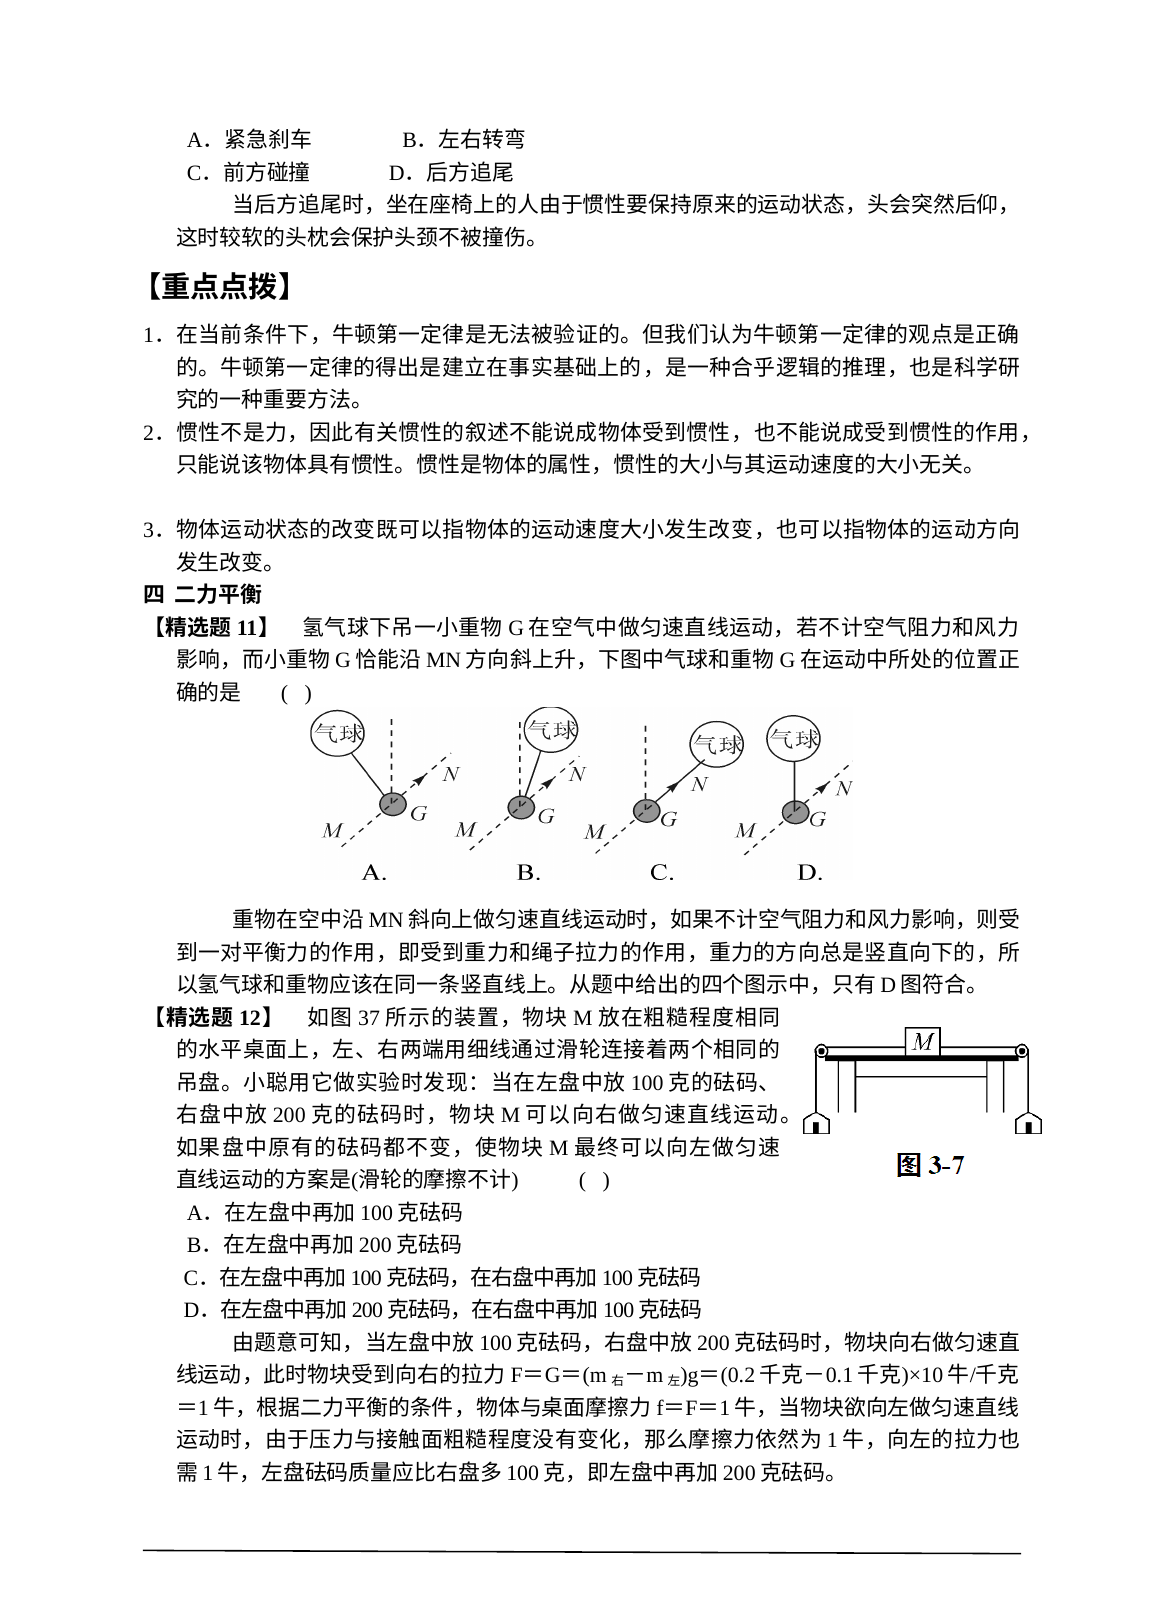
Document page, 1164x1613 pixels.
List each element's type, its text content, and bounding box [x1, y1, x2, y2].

text 四 二力平衡 [143, 577, 1021, 609]
text 由题意可知，当左盘中放100克砝码，右盘中放200克砝码时，物块向右做匀速直线运动，此时物块受到向右的拉力F＝G＝(m右－m左)g＝(0.2千克－0.1千克)×10牛/千克＝1牛，根据二力平衡的条件，物体与桌面摩擦力f＝F＝1牛，当物块欲向左做匀速直线运动时，由于压力与接触面粗糙程度没有变化，那么摩擦力依然为1牛，向左的拉力也需1牛，左盘砝码质量应比右盘多100克，即左盘中再加200克砝码。 [143, 1324, 1021, 1487]
text A．在左盘中再加100克砝码 [143, 1194, 1021, 1227]
text A．紧急刹车 B．左右转弯 [143, 122, 1021, 154]
text 【精选题12】 如图3­7所示的装置，物块M放在粗糙程度相同的水平桌面上，左、右两端用细线通过滑轮连接着两个相同的吊盘。小聪用它做实验时发现：当在左盘中放100克的砝码、右盘中放200克的砝码时，物块M可以向右做匀速直线运动。如果盘中原有的砝码都不变，使物块M最终可以向左做匀速直线运动的方案是(滑轮的摩擦不计) ( ) [143, 999, 1021, 1194]
text 【重点点拨】 [132, 252, 1021, 317]
picture [310, 707, 853, 880]
text 【精选题11】 氢气球下吊一小重物G在空气中做匀速直线运动，若不计空气阻力和风力影响，而小重物G恰能沿MN方向斜上升，下图中气球和重物G在运动中所处的位置正确的是 ( ) [143, 609, 1021, 707]
text C．前方碰撞 D．后方追尾 [143, 154, 1021, 187]
picture [799, 1023, 1045, 1179]
text 当后方追尾时，坐在座椅上的人由于惯性要保持原来的运动状态，头会突然后仰，这时较软的头枕会保护头颈不被撞伤。 [143, 187, 1021, 252]
text 2．惯性不是力，因此有关惯性的叙述不能说成物体受到惯性，也不能说成受到惯性的作用，只能说该物体具有惯性。惯性是物体的属性，惯性的大小与其运动速度的大小无关。 [143, 414, 1021, 479]
text 3．物体运动状态的改变既可以指物体的运动速度大小发生改变，也可以指物体的运动方向发生改变。 [143, 512, 1021, 577]
text B．在左盘中再加200克砝码 [143, 1227, 1021, 1259]
text 重物在空中沿MN斜向上做匀速直线运动时，如果不计空气阻力和风力影响，则受到一对平衡力的作用，即受到重力和绳子拉力的作用，重力的方向总是竖直向下的，所以氢气球和重物应该在同一条竖直线上。从题中给出的四个图示中，只有D图符合。 [143, 902, 1021, 999]
text 1．在当前条件下，牛顿第一定律是无法被验证的。但我们认为牛顿第一定律的观点是正确的。牛顿第一定律的得出是建立在事实基础上的，是一种合乎逻辑的推理，也是科学研究的一种重要方法。 [143, 317, 1021, 414]
text D．在左盘中再加200克砝码，在右盘中再加100克砝码 [143, 1292, 1021, 1324]
text C．在左盘中再加100克砝码，在右盘中再加100克砝码 [143, 1259, 1021, 1292]
